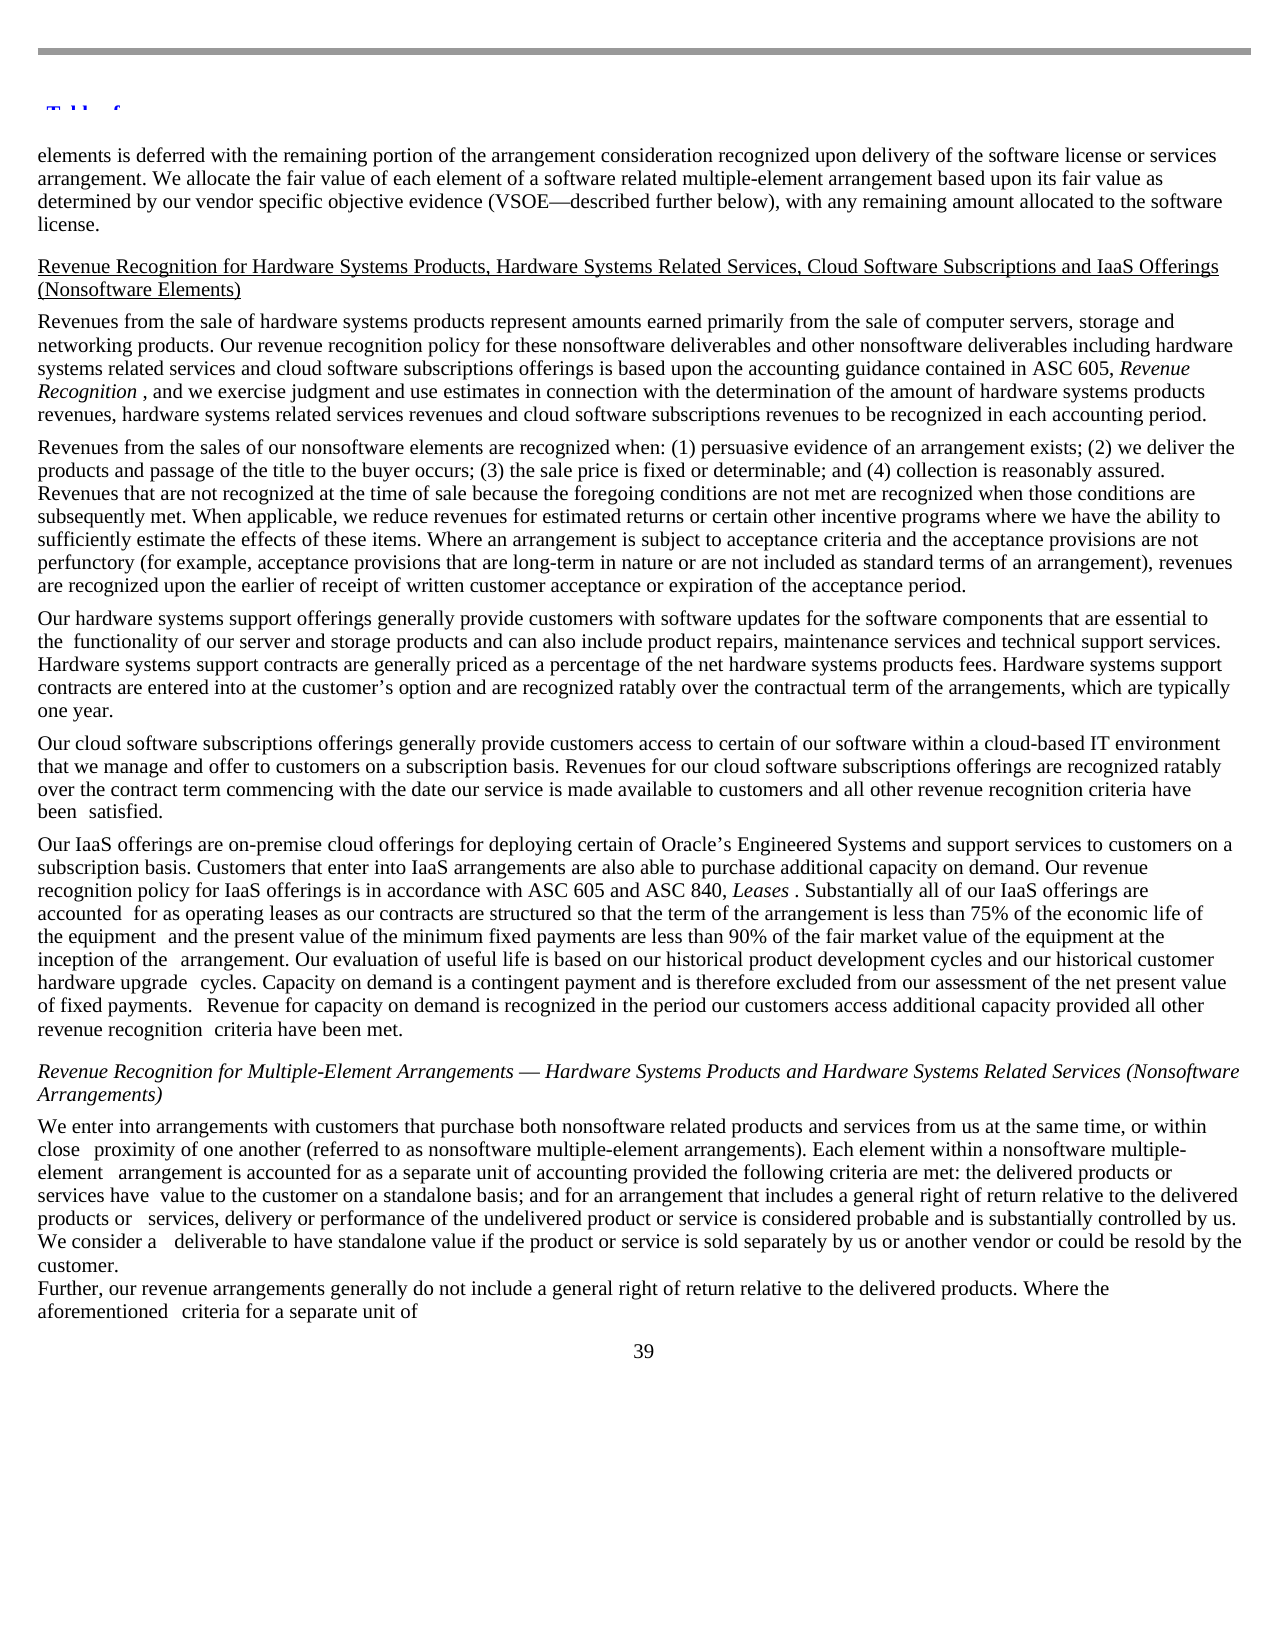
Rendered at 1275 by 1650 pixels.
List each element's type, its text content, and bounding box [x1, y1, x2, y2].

text Our IaaS offerings are on-premise cloud offerings for deploying certain of Oracle’s Engineered Systems and support services to customers on a subscription basis. Customers that enter into IaaS arrangements are also able to purchase additional capacity on demand. Our revenue recognition policy for IaaS offerings is in accordance with ASC 605 and ASC 840, Leases . Substantially all of our IaaS offerings are accounted for as operating leases as our contracts are structured so that the term of the arrangement is less than 75% of the economic life of the equipment and the present value of the minimum fixed payments are less than 90% of the fair market value of the equipment at the inception of the arrangement. Our evaluation of useful life is based on our historical product development cycles and our historical customer hardware upgrade cycles. Capacity on demand is a contingent payment and is therefore excluded from our assessment of the net present value of fixed payments. Revenue for capacity on demand is recognized in the period our customers access additional capacity provided all other revenue recognition criteria have been met. [37, 833, 1232, 1041]
text Revenue Recognition for Multiple-Element Arrangements — Hardware Systems Products and Hardware Systems Related Services (Nonsoftware Arrangements) [37, 1059, 1250, 1106]
text Revenues from the sales of our nonsoftware elements are recognized when: (1) persuasive evidence of an arrangement exists; (2) we deliver the products and passage of the title to the buyer occurs; (3) the sale price is fixed or determinable; and (4) collection is reasonably assured. [37, 436, 1250, 482]
text Further, our revenue arrangements generally do not include a general right of return relative to the delivered products. Where the aforementioned criteria for a separate unit of [37, 1277, 1239, 1323]
text We enter into arrangements with customers that purchase both nonsoftware related products and services from us at the same time, or within close proximity of one another (referred to as nonsoftware multiple-element arrangements). Each element within a nonsoftware multiple-element arrangement is accounted for as a separate unit of accounting provided the following criteria are met: the delivered products or services have value to the customer on a standalone basis; and for an arrangement that includes a general right of return relative to the delivered products or services, delivery or performance of the undelivered product or service is considered probable and is substantially controlled by us. We consider a deliverable to have standalone value if the product or service is sold separately by us or another vendor or could be resold by the customer. [37, 1115, 1244, 1277]
text Our hardware systems support offerings generally provide customers with software updates for the software components that are essential to the functionality of our server and storage products and can also include product repairs, maintenance services and technical support services. [37, 607, 1234, 653]
text 39 [326, 1339, 961, 1363]
text Our cloud software subscriptions offerings generally provide customers access to certain of our software within a cloud-based IT environment that we manage and offer to customers on a subscription basis. Revenues for our cloud software subscriptions offerings are recognized ratably over the contract term commencing with the date our service is made available to customers and all other revenue recognition criteria have been satisfied. [37, 732, 1234, 823]
text Revenue Recognition for Hardware Systems Products, Hardware Systems Related Services, Cloud Software Subscriptions and IaaS Offerings (Nonsoftware Elements) [37, 255, 1250, 301]
text Revenues from the sale of hardware systems products represent amounts earned primarily from the sale of computer servers, storage and networking products. Our revenue recognition policy for these nonsoftware deliverables and other nonsoftware deliverables including hardware systems related services and cloud software subscriptions offerings is based upon the accounting guidance contained in ASC 605, Revenue Recognition , and we exercise judgment and use estimates in connection with the determination of the amount of hardware systems products revenues, hardware systems related services revenues and cloud software subscriptions revenues to be recognized in each accounting period. [37, 310, 1250, 426]
text elements is deferred with the remaining portion of the arrangement consideration recognized upon delivery of the software license or services arrangement. We allocate the fair value of each element of a software related multiple-element arrangement based upon its fair value as determined by our vendor specific objective evidence (VSOE—described further below), with any remaining amount allocated to the software license. [37, 144, 1234, 236]
text Hardware systems support contracts are generally priced as a percentage of the net hardware systems products fees. Hardware systems support contracts are entered into at the customer’s option and are recognized ratably over the contractual term of the arrangements, which are typically one year. [37, 653, 1234, 722]
text Revenues that are not recognized at the time of sale because the foregoing conditions are not met are recognized when those conditions are subsequently met. When applicable, we reduce revenues for estimated returns or certain other incentive programs where we have the ability to sufficiently estimate the effects of these items. Where an arrangement is subject to acceptance criteria and the acceptance provisions are not perfunctory (for example, acceptance provisions that are long-term in nature or are not included as standard terms of an arrangement), revenues are recognized upon the earlier of receipt of written customer acceptance or expiration of the acceptance period. [37, 482, 1234, 597]
